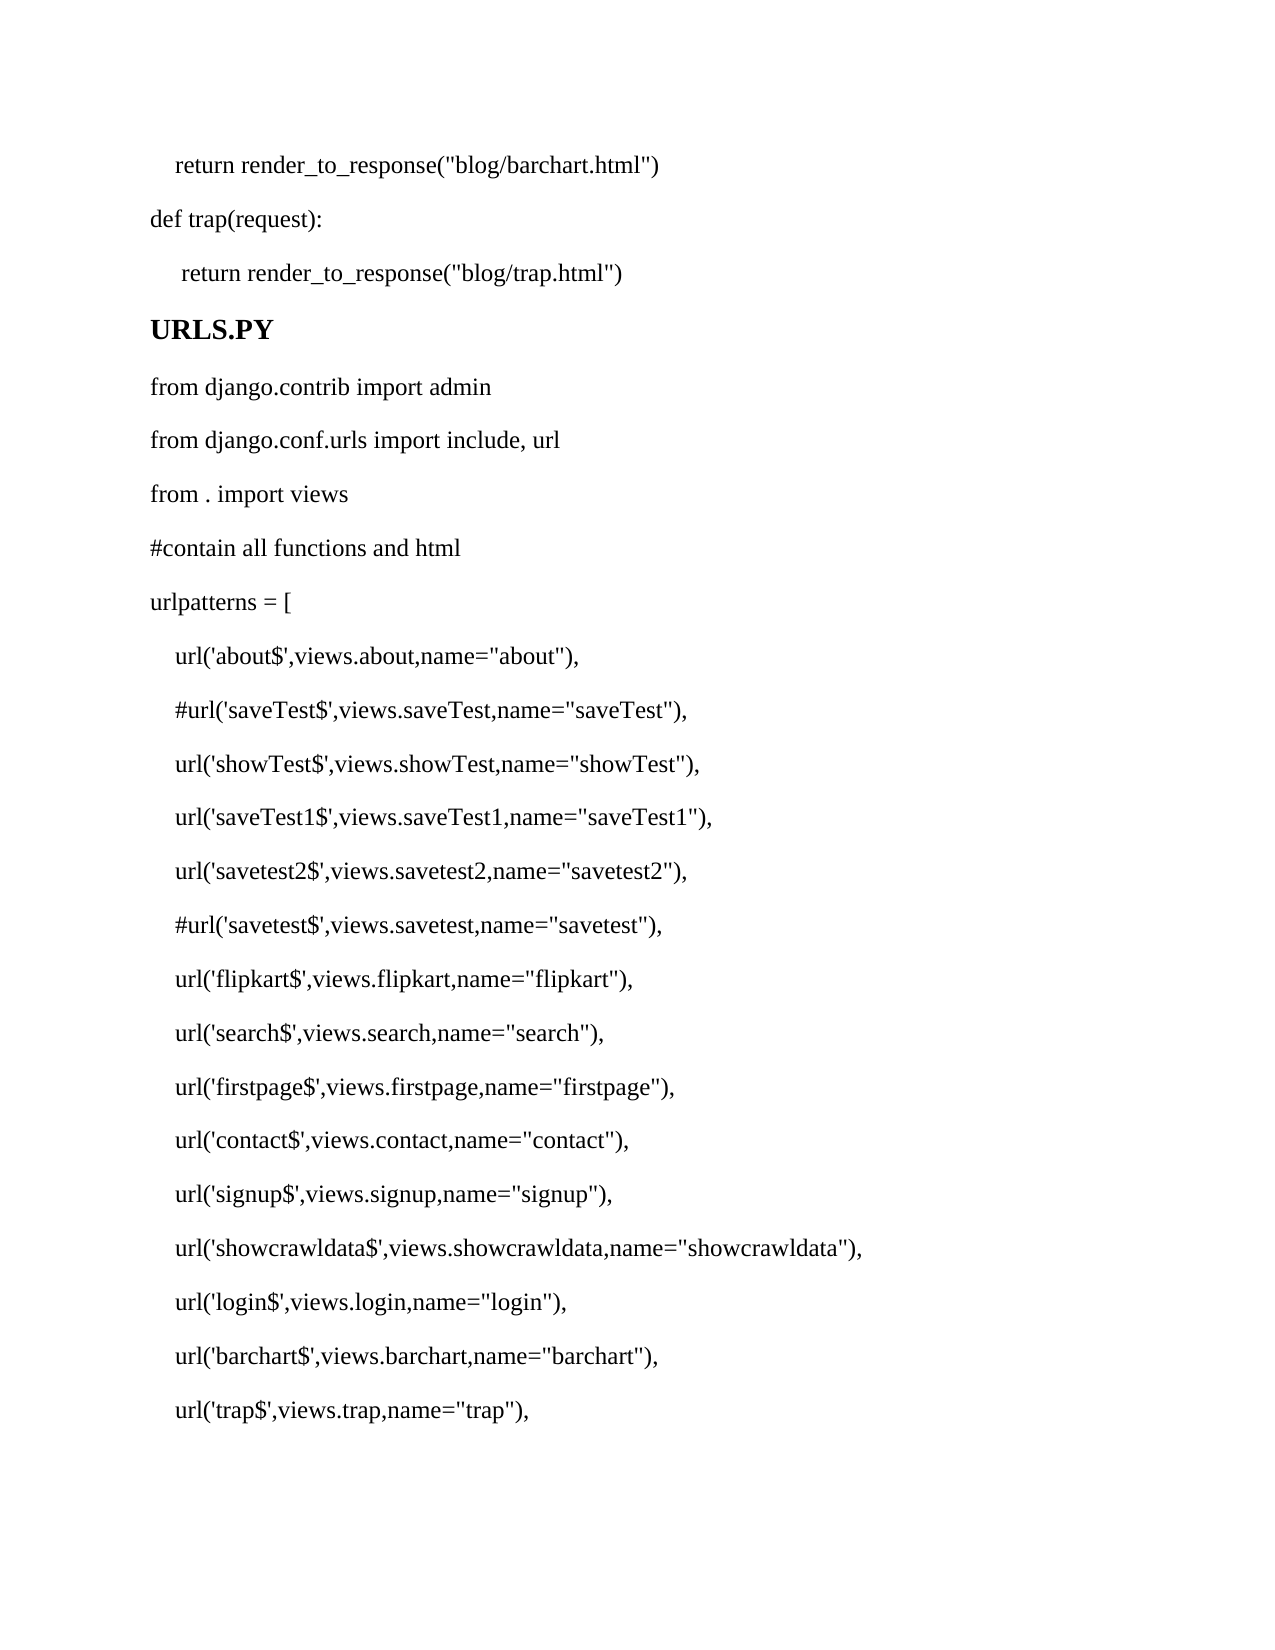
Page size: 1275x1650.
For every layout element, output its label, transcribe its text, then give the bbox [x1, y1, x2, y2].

text return render_to_response("blog/barchart.html") [150, 150, 1125, 179]
text url('flipkart$',views.flipkart,name="flipkart"), [150, 964, 1125, 993]
text #url('savetest$',views.savetest,name="savetest"), [150, 910, 1125, 939]
text from . import views [150, 479, 1125, 508]
text url('firstpage$',views.firstpage,name="firstpage"), [150, 1072, 1125, 1101]
text urlpatterns = [ [150, 587, 1125, 616]
text url('trap$',views.trap,name="trap"), [150, 1395, 1125, 1424]
text url('barchart$',views.barchart,name="barchart"), [150, 1341, 1125, 1370]
text #url('saveTest$',views.saveTest,name="saveTest"), [150, 695, 1125, 723]
text URLS.PY [150, 312, 1125, 346]
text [150, 258, 1125, 286]
text url('login$',views.login,name="login"), [150, 1287, 1125, 1316]
text url('saveTest1$',views.saveTest1,name="saveTest1"), [150, 802, 1125, 831]
text url('signup$',views.signup,name="signup"), [150, 1179, 1125, 1208]
text from django.contrib import admin [150, 372, 1125, 400]
text url('about$',views.about,name="about"), [150, 641, 1125, 670]
text url('showTest$',views.showTest,name="showTest"), [150, 749, 1125, 777]
text def trap(request): [150, 204, 1125, 233]
text from django.conf.urls import include, url [150, 426, 1125, 454]
text url('savetest2$',views.savetest2,name="savetest2"), [150, 856, 1125, 885]
text url('showcrawldata$',views.showcrawldata,name="showcrawldata"), [150, 1233, 1125, 1262]
text url('search$',views.search,name="search"), [150, 1018, 1125, 1047]
text #contain all functions and html [150, 533, 1125, 562]
text url('contact$',views.contact,name="contact"), [150, 1126, 1125, 1154]
